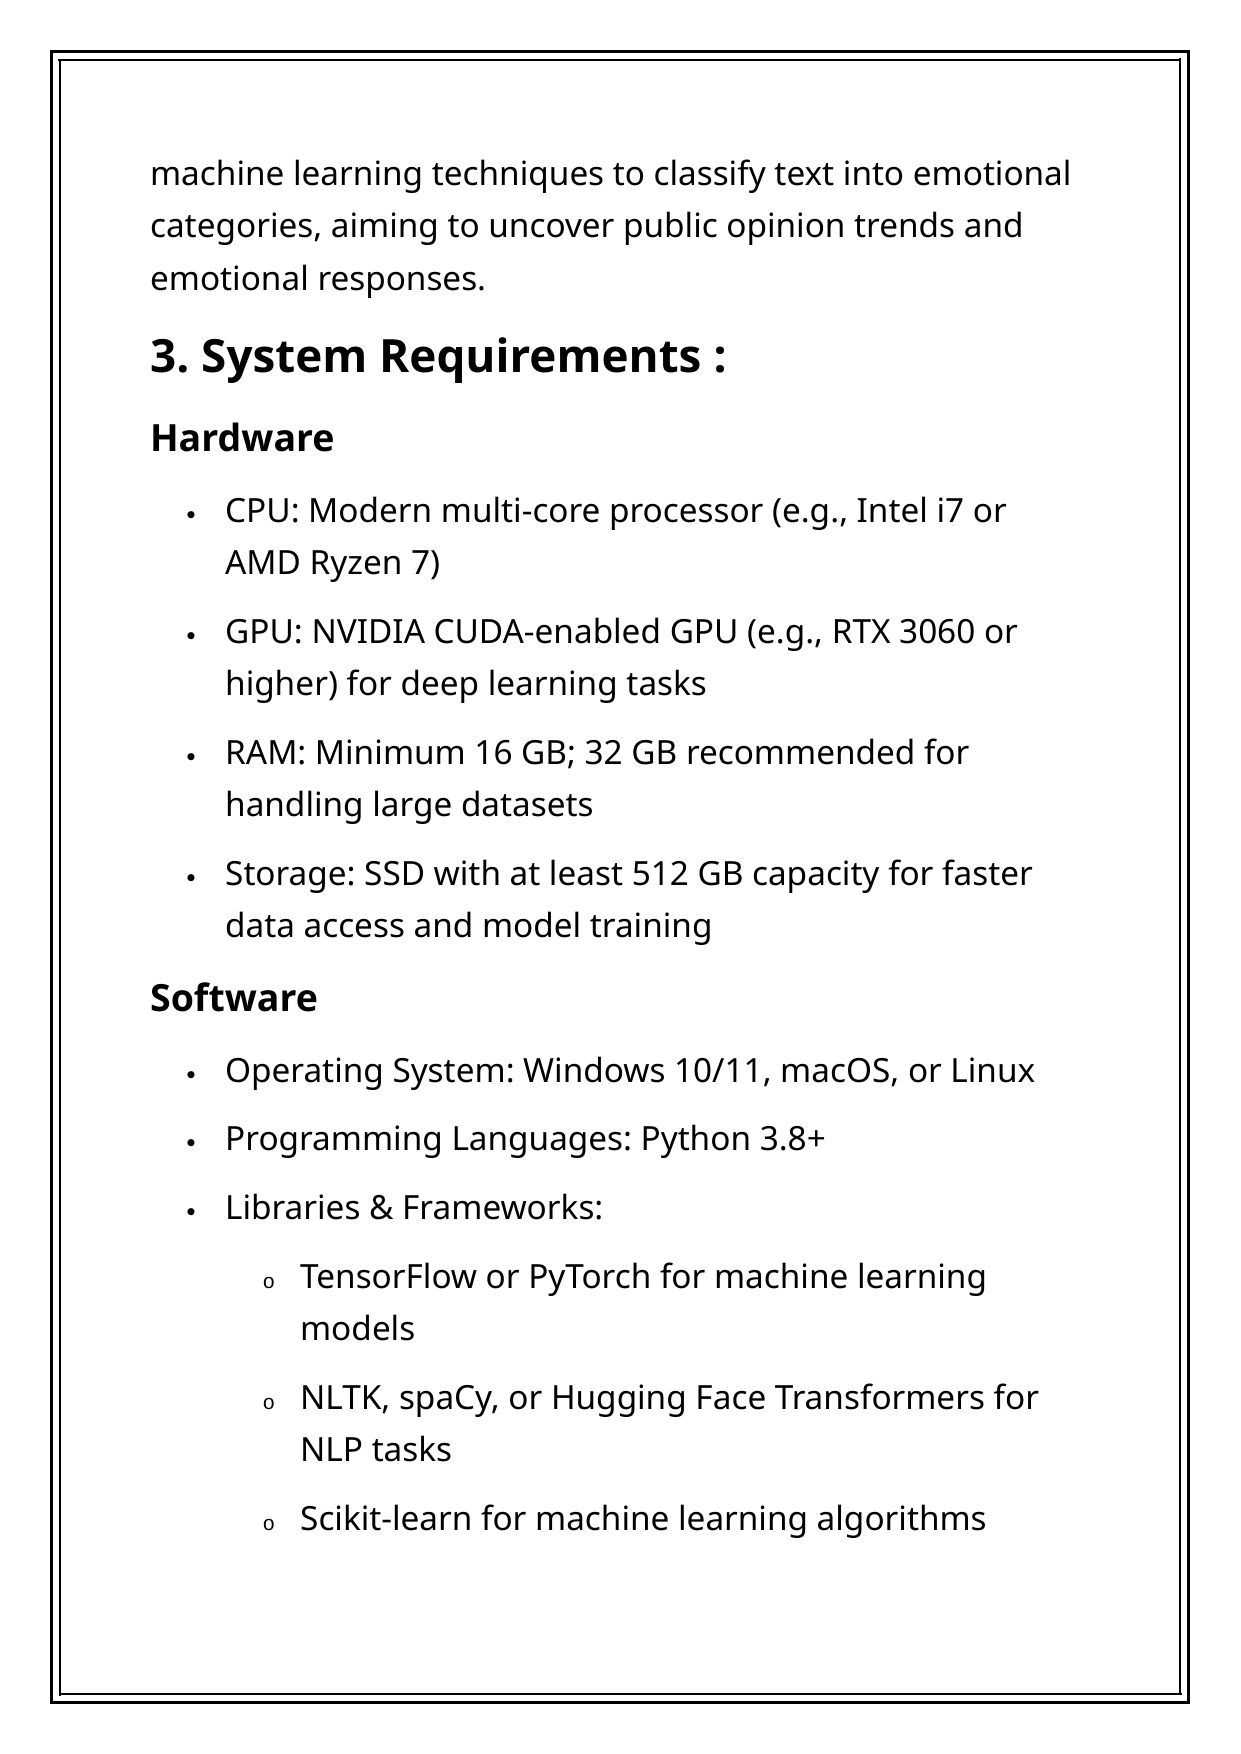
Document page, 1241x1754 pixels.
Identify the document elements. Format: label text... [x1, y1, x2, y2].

list GPU: NVIDIA CUDA-enabled GPU (e.g., RTX 3060 or higher) for deep learning tasks [187, 608, 1090, 706]
text Software [150, 971, 1090, 1022]
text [150, 150, 1090, 300]
list Scikit-learn for machine learning algorithms [262, 1495, 1090, 1540]
list TensorFlow or PyTorch for machine learning models [262, 1253, 1090, 1351]
list Operating System: Windows 10/11, macOS, or Linux [187, 1046, 1090, 1092]
list CPU: Modern multi-core processor (e.g., Intel i7 or AMD Ryzen 7) [187, 487, 1090, 584]
list RAM: Minimum 16 GB; 32 GB recommended for handling large datasets [187, 729, 1090, 827]
list Programming Languages: Python 3.8+ [187, 1115, 1090, 1161]
list NLTK, spaCy, or Hugging Face Transformers for NLP tasks [262, 1374, 1090, 1472]
text Hardware [150, 412, 1090, 463]
list Libraries & Frameworks: [187, 1184, 1090, 1229]
list Storage: SSD with at least 512 GB capacity for faster data access and model training [187, 850, 1090, 948]
text 3. System Requirements : [150, 323, 1090, 386]
